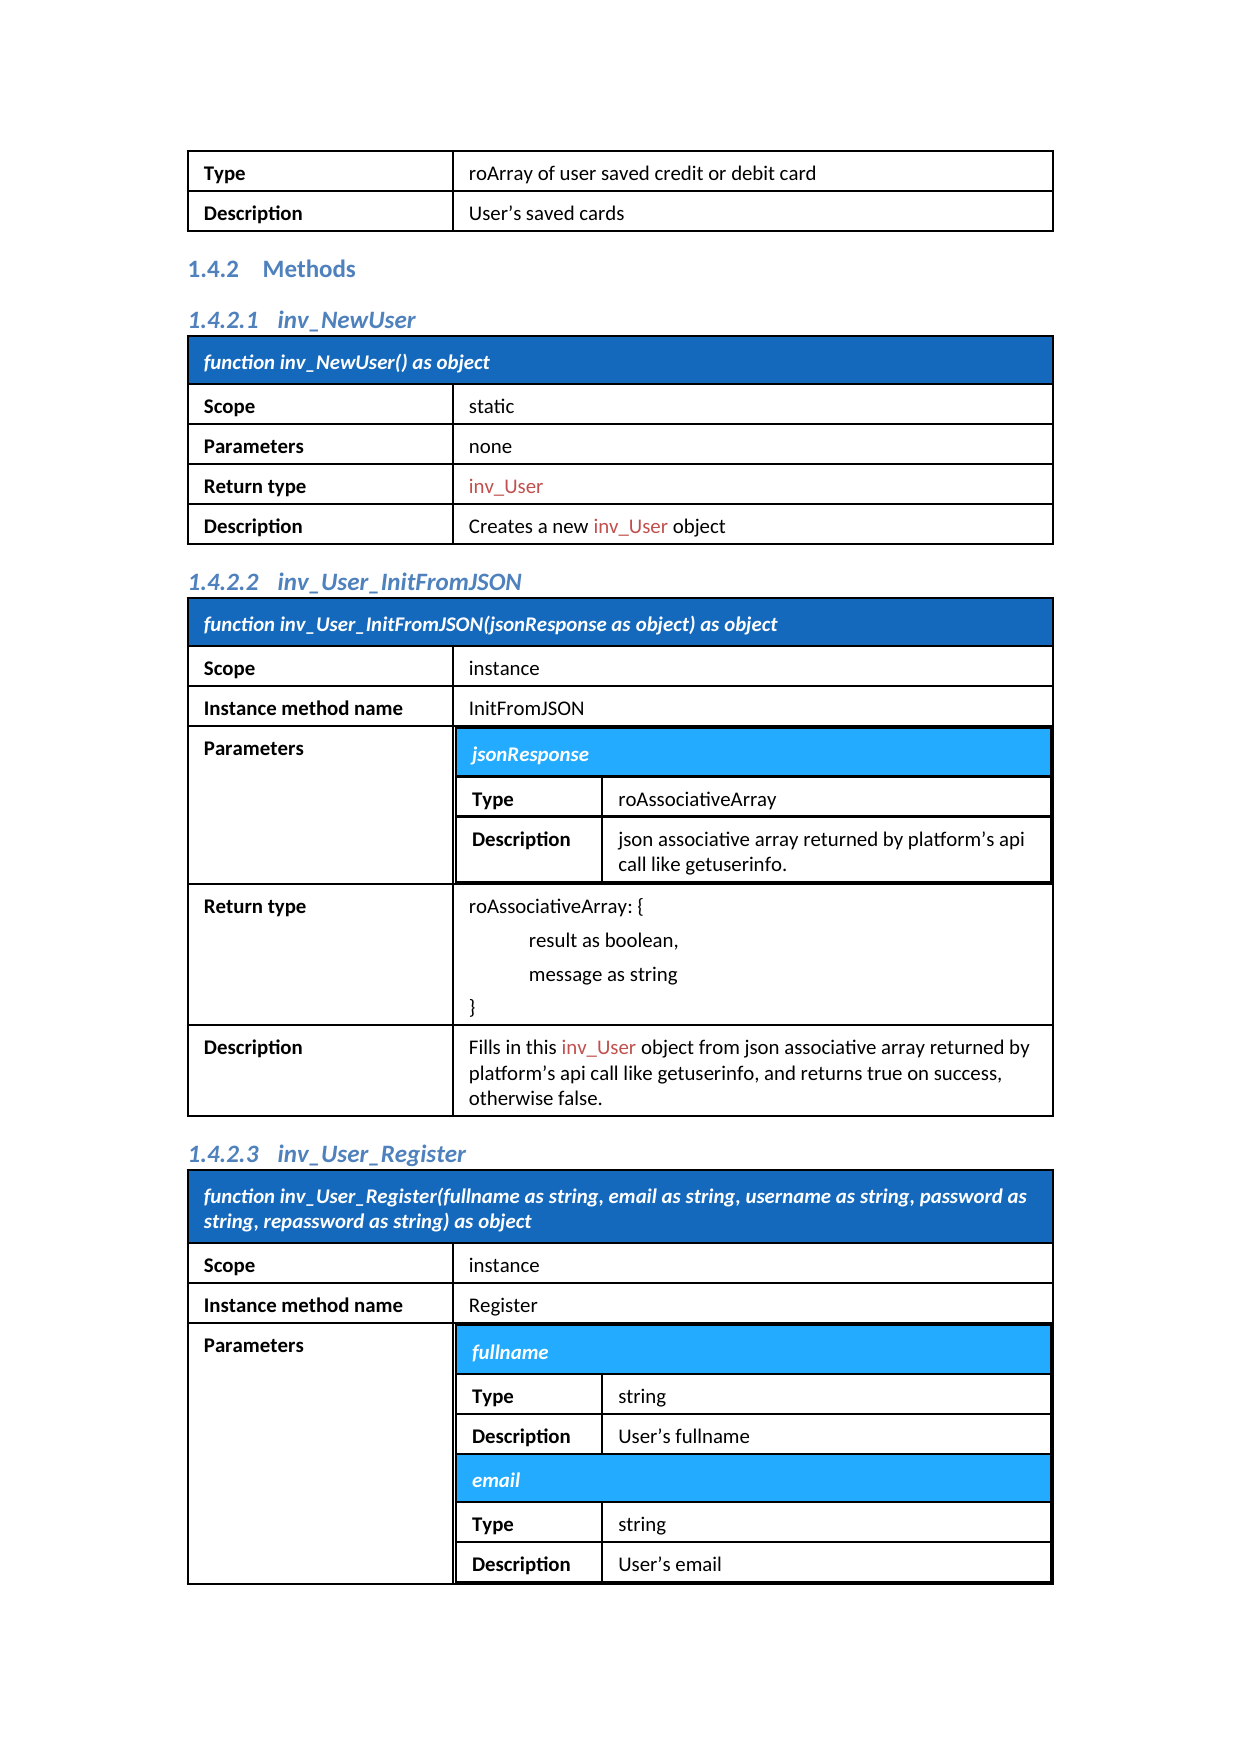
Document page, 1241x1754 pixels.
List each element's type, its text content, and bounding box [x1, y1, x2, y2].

table_cell User’s saved cards [454, 192, 1052, 230]
table_cell Return type [189, 885, 452, 1024]
table_cell Fills in this inv_User object from json associative array returned by platform’s api call like getuserinfo, and returns true on success, otherwise false. [454, 1026, 1052, 1115]
table_cell Instance method name [189, 1284, 452, 1322]
table_cell static [454, 385, 1052, 423]
table_header function inv_User_InitFromJSON(jsonResponse as object) as object [189, 599, 1052, 645]
table_cell Scope [189, 647, 452, 685]
table_cell instance [454, 1244, 1052, 1282]
table_cell [603, 1375, 1050, 1413]
table_cell [457, 1375, 601, 1413]
table_cell [457, 778, 601, 815]
table_cell [603, 818, 1050, 881]
subtitle Methods [187, 253, 1053, 283]
table_cell roAssociativeArray: { result as boolean, message as string } [454, 885, 1052, 1024]
table_cell none [454, 425, 1052, 463]
table_header function inv_NewUser() as object [189, 337, 1052, 383]
table_cell Parameters [189, 727, 452, 883]
table_cell Scope [189, 1244, 452, 1282]
table_cell Instance method name [189, 687, 452, 725]
table_cell Type [189, 152, 452, 190]
table_cell [457, 818, 601, 881]
table_cell [457, 1503, 601, 1541]
table_cell [603, 1543, 1050, 1581]
table_cell [603, 1415, 1050, 1453]
table_cell Description [189, 505, 452, 543]
table_cell [603, 1503, 1050, 1541]
subtitle inv_User_Register [187, 1138, 1053, 1168]
table_cell roArray of user saved credit or debit card [454, 152, 1052, 190]
table_cell Creates a new inv_User object [454, 505, 1052, 543]
table_cell [603, 778, 1050, 815]
table_cell instance [454, 647, 1052, 685]
table_cell inv_User [454, 465, 1052, 503]
table_cell InitFromJSON [454, 687, 1052, 725]
table_cell Description [189, 192, 452, 230]
table_cell Return type [189, 465, 452, 503]
subtitle inv_NewUser [187, 304, 1053, 335]
table_header function inv_User_Register(fullname as string, email as string, username as string, password as string, repassword as string) as object [189, 1171, 1052, 1242]
table_cell Register [454, 1284, 1052, 1322]
table_cell Parameters [189, 425, 452, 463]
table_cell Parameters [189, 1324, 452, 1583]
table_cell Scope [189, 385, 452, 423]
table_cell [457, 1543, 601, 1581]
table_cell Description [189, 1026, 452, 1115]
table_cell [457, 1415, 601, 1453]
subtitle inv_User_InitFromJSON [187, 566, 1053, 597]
